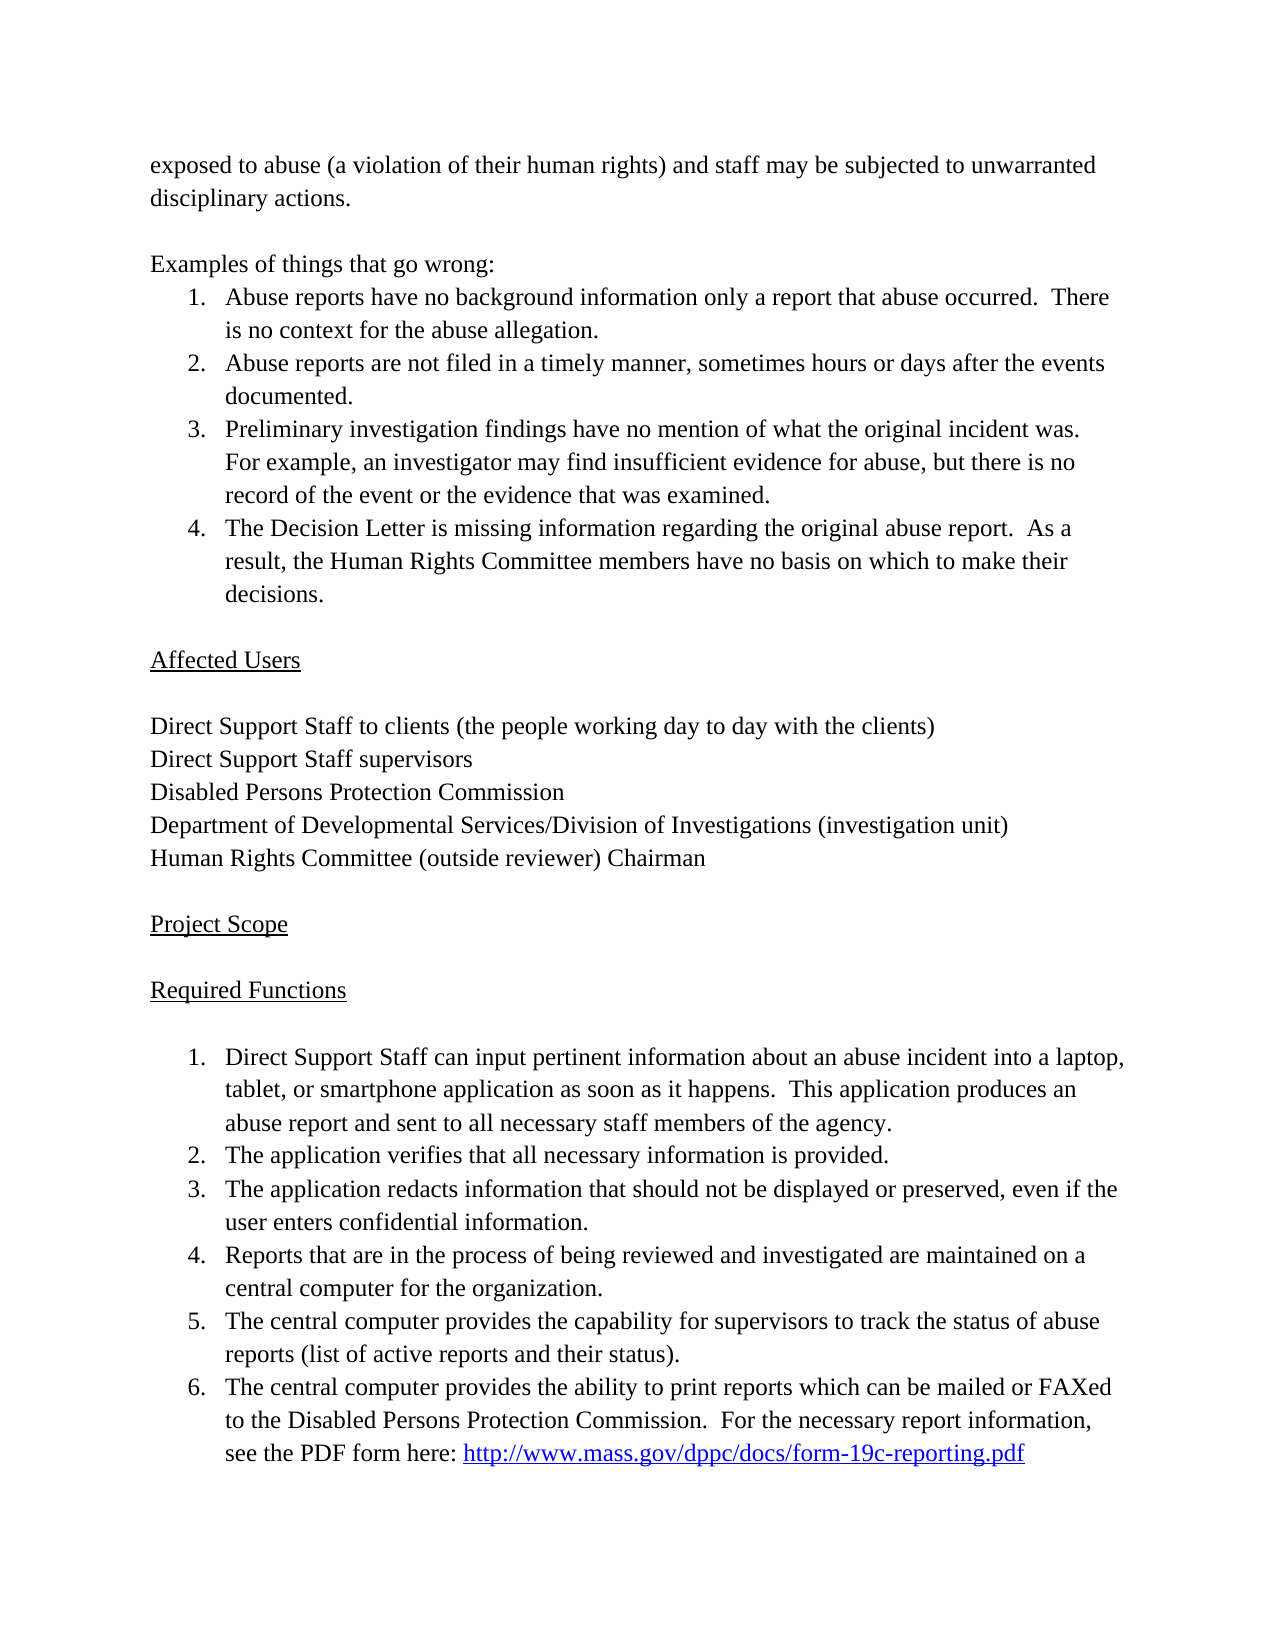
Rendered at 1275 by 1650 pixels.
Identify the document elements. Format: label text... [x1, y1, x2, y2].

list Reports that are in the process of being reviewed and investigated are maintained on a central computer for the organization. [187, 1240, 1125, 1301]
list The application verifies that all necessary information is provided. [187, 1141, 1125, 1169]
list The Decision Letter is missing information regarding the original abuse report. As a result, the Human Rights Committee members have no basis on which to make their decisions. [187, 513, 1125, 608]
text Direct Support Staff supervisors [150, 744, 1125, 773]
text Human Rights Committee (outside reviewer) Chairman [150, 843, 1125, 872]
text Affected Users [150, 645, 1125, 674]
list The central computer provides the ability to print reports which can be mailed or FAXed to the Disabled Persons Protection Commission. For the necessary report information, see the PDF form here: http://www.mass.gov/dppc/docs/form-19c-reporting.pdf [187, 1372, 1125, 1467]
text Project Scope [150, 909, 1125, 938]
text Direct Support Staff to clients (the people working day to day with the clients) [150, 711, 1125, 740]
text Examples of things that go wrong: [150, 249, 1125, 278]
list The central computer provides the capability for supervisors to track the status of abuse reports (list of active reports and their status). [187, 1306, 1125, 1367]
text Department of Developmental Services/Division of Investigations (investigation unit) [150, 810, 1125, 839]
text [150, 150, 1125, 212]
text Required Functions [150, 976, 1125, 1004]
list Preliminary investigation findings have no mention of what the original incident was. For example, an investigator may find insufficient evidence for abuse, but there is no record of the event or the evidence that was examined. [187, 414, 1125, 509]
list Abuse reports are not filed in a timely manner, sometimes hours or days after the events documented. [187, 348, 1125, 410]
list Abuse reports have no background information only a report that abuse occurred. There is no context for the abuse allegation. [187, 282, 1125, 344]
list The application redacts information that should not be displayed or preserved, even if the user enters confidential information. [187, 1174, 1125, 1235]
text Disabled Persons Protection Commission [150, 777, 1125, 806]
list Direct Support Staff can input pertinent information about an abuse incident into a laptop, tablet, or smartphone application as soon as it happens. This application produces an abuse report and sent to all necessary staff members of the agency. [187, 1042, 1125, 1136]
